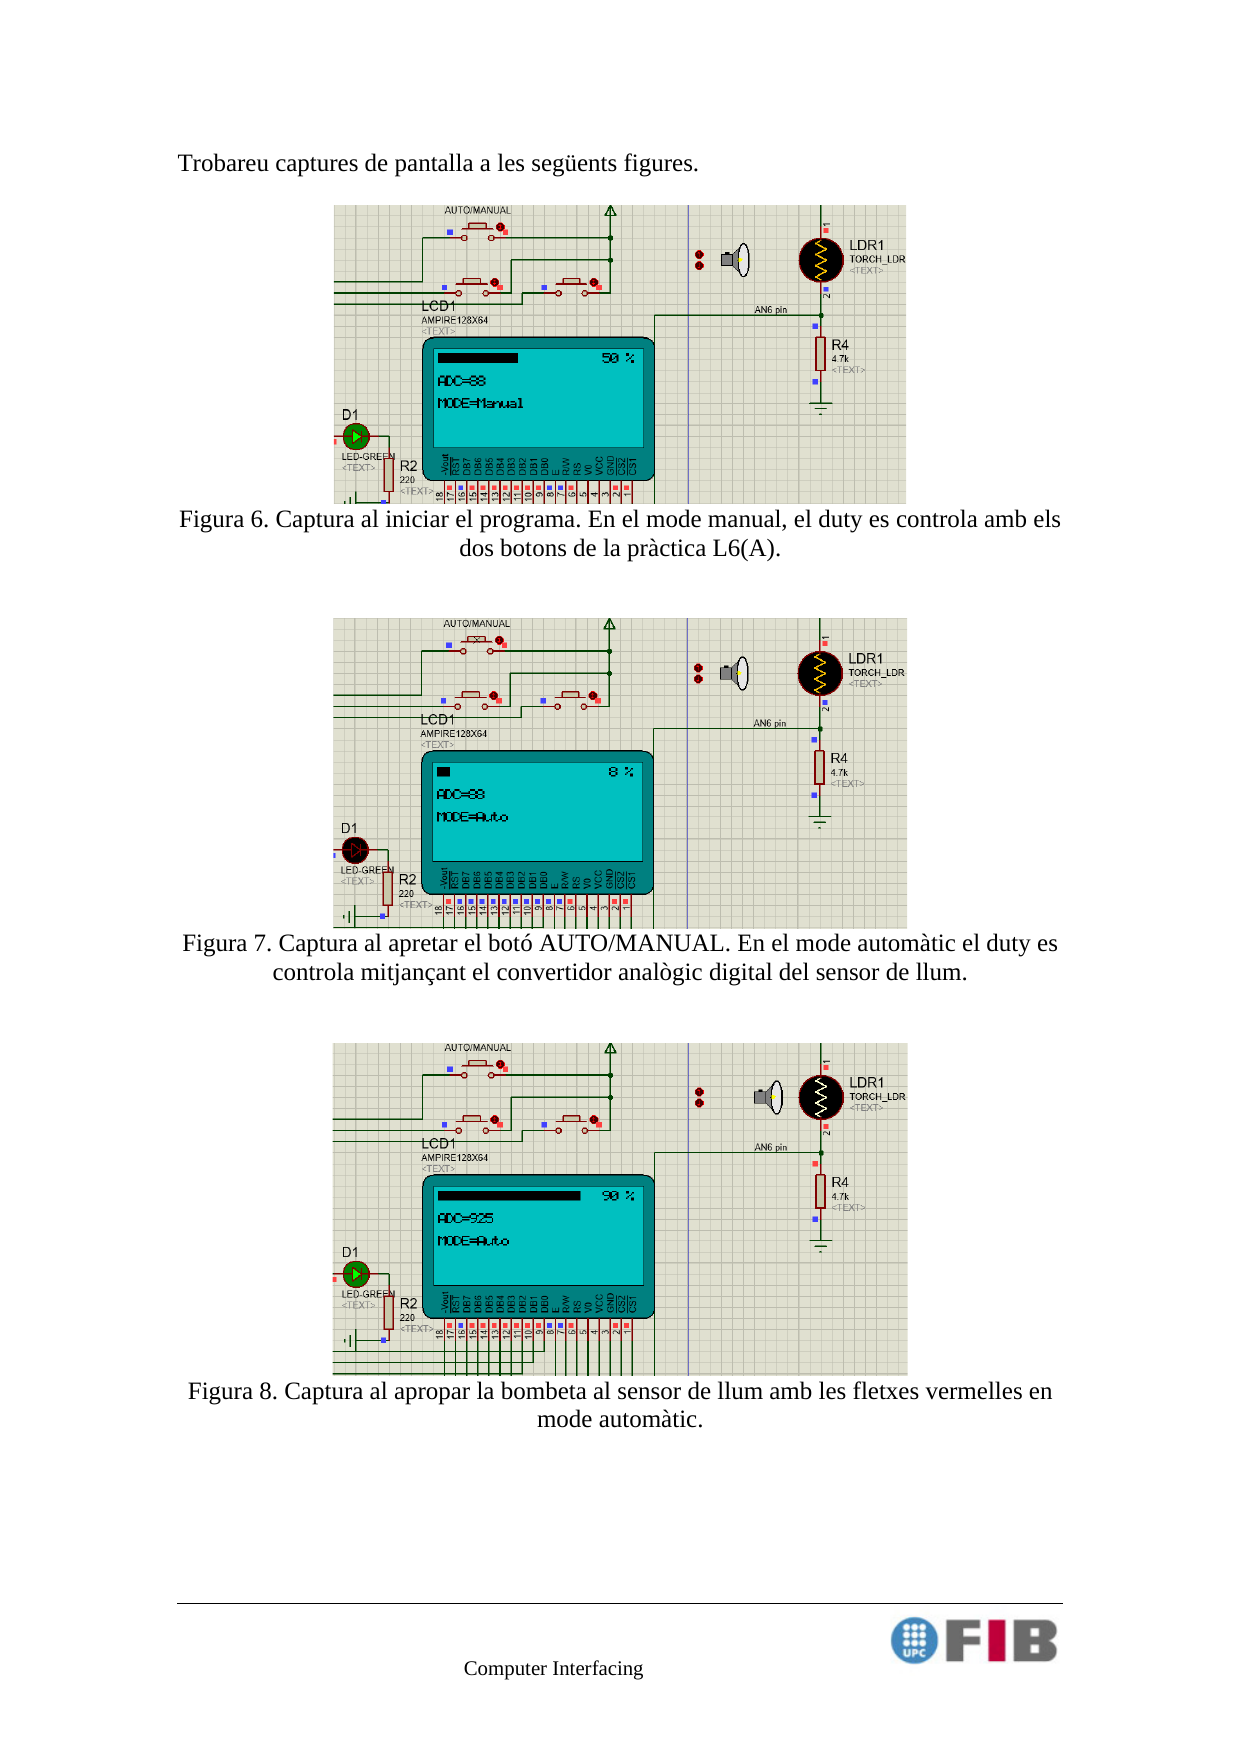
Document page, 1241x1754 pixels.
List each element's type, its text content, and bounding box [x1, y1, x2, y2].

picture [332, 1043, 908, 1376]
picture [333, 618, 908, 929]
picture [890, 1605, 1063, 1676]
text Figura 6. Captura al iniciar el programa. En el mode manual, el duty es controla amb els dos botons de la pràctica L6(A). [177, 504, 1063, 561]
picture [333, 205, 907, 504]
text Trobareu captures de pantalla a les següents figures. [177, 148, 1063, 176]
text Figura 8. Captura al apropar la bombeta al sensor de llum amb les fletxes vermelles en mode automàtic. [177, 1376, 1063, 1433]
text Figura 7. Captura al apretar el botó AUTO/MANUAL. En el mode automàtic el duty es controla mitjançant el convertidor analògic digital del sensor de llum. [177, 928, 1063, 986]
